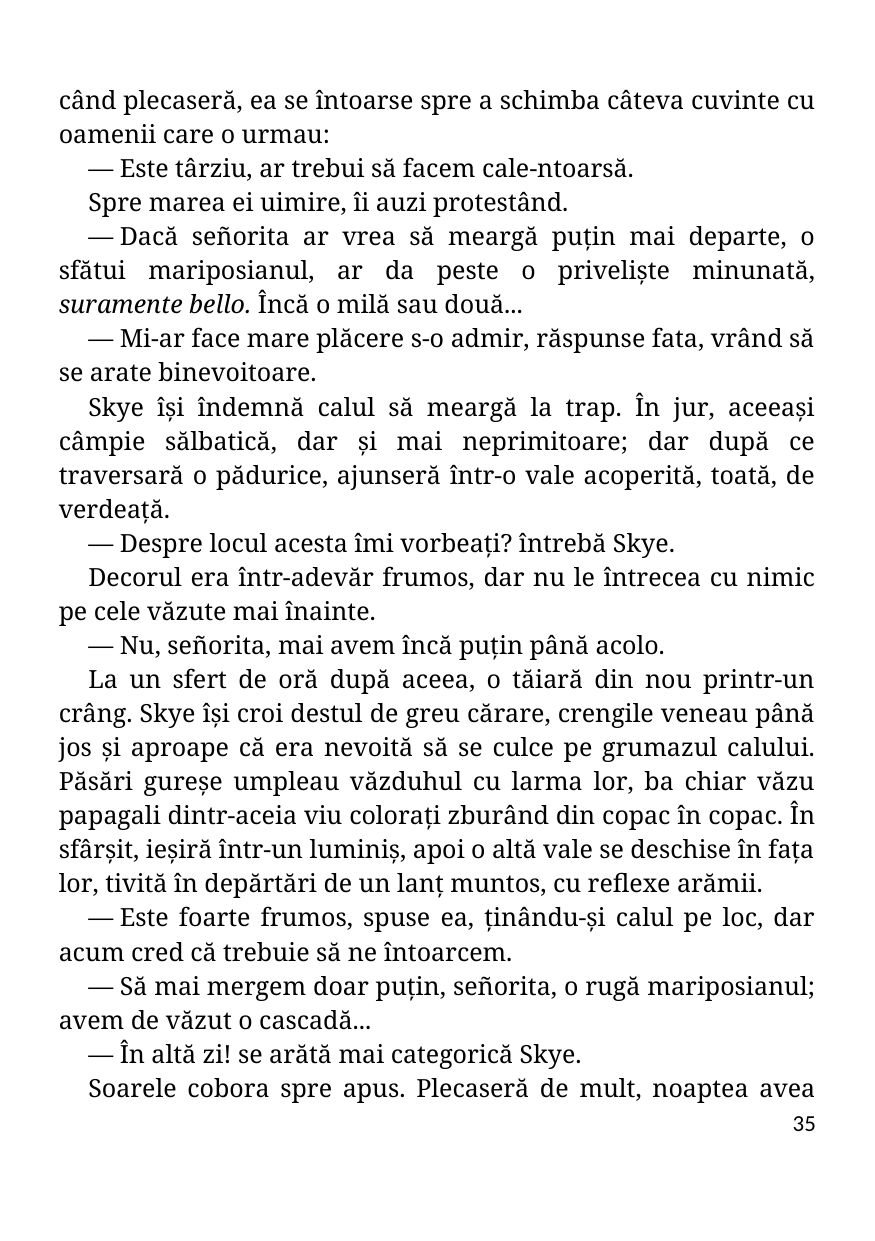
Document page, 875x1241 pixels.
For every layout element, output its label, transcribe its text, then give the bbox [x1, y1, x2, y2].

text Spre marea ei uimire, îi auzi protestând. [58, 185, 816, 219]
text — Dacă señorita ar vrea să meargă puțin mai departe, o sfătui mariposianul, ar da peste o priveliște minunată, suramente bello. Încă o milă sau două... [58, 219, 816, 321]
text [58, 1070, 816, 1104]
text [58, 83, 816, 151]
text — Despre locul acesta îmi vorbeați? întrebă Skye. [58, 525, 816, 559]
text Skye își îndemnă calul să meargă la trap. În jur, aceeași câmpie sălbatică, dar și mai neprimitoare; dar după ce traversară o pădurice, ajunseră într-o vale acoperită, toată, de verdeață. [58, 389, 816, 525]
text — Este târziu, ar trebui să facem cale-ntoarsă. [58, 151, 816, 185]
text Decorul era într-adevăr frumos, dar nu le întrecea cu nimic pe cele văzute mai înainte. [58, 559, 816, 628]
text — Să mai mergem doar puțin, señorita, o rugă mariposianul; avem de văzut o cascadă... [58, 968, 816, 1036]
text — Mi-ar face mare plăcere s-o admir, răspunse fata, vrând să se arate binevoitoare. [58, 321, 816, 389]
text La un sfert de oră după aceea, o tăiară din nou printr-un crâng. Skye își croi destul de greu cărare, crengile veneau până jos și aproape că era nevoită să se culce pe grumazul calului. Păsări gureșe umpleau văzduhul cu larma lor, ba chiar văzu papagali dintr-aceia viu colorați zburând din copac în copac. În sfârșit, ieșiră într-un luminiș, apoi o altă vale se deschise în fața lor, tivită în depărtări de un lanț muntos, cu reflexe arămii. [58, 662, 816, 900]
text — În altă zi! se arătă mai categorică Skye. [58, 1036, 816, 1070]
text — Nu, señorita, mai avem încă puțin până acolo. [58, 628, 816, 662]
text — Este foarte frumos, spuse ea, ținându-și calul pe loc, dar acum cred că trebuie să ne întoarcem. [58, 900, 816, 968]
